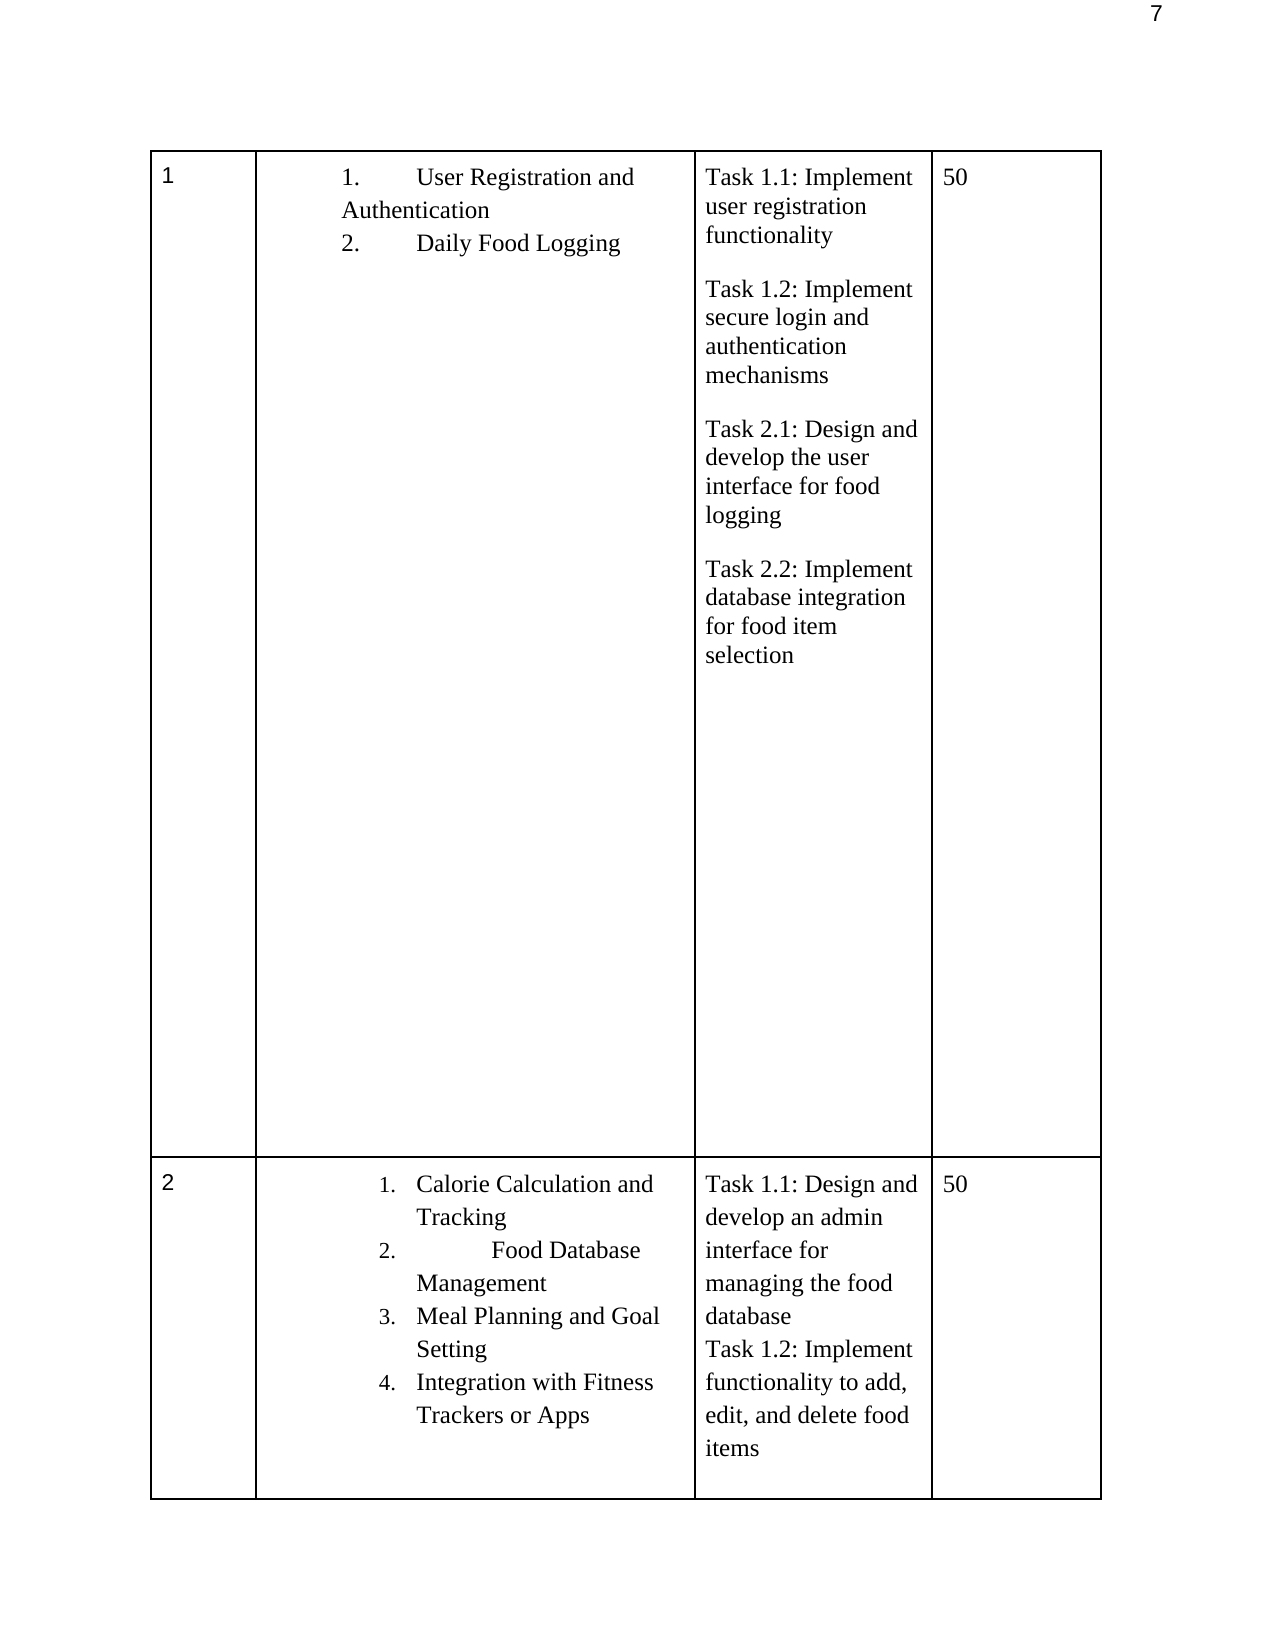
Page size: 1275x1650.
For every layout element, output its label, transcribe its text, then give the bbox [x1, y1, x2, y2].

table_cell 1 [152, 152, 255, 1156]
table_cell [696, 1158, 931, 1498]
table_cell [257, 1158, 694, 1498]
table_cell 50 [933, 1158, 1100, 1498]
table_cell 1. User Registration and Authentication 2. Daily Food Logging [257, 152, 694, 1156]
table_cell Task 1.1: Implement user registration functionality Task 1.2: Implement secure login and authentication mechanisms Task 2.1: Design and develop the user interface for food logging Task 2.2: Implement database integration for food item selection [696, 152, 931, 1156]
table_cell 2 [152, 1158, 255, 1498]
table_cell 50 [933, 152, 1100, 1156]
